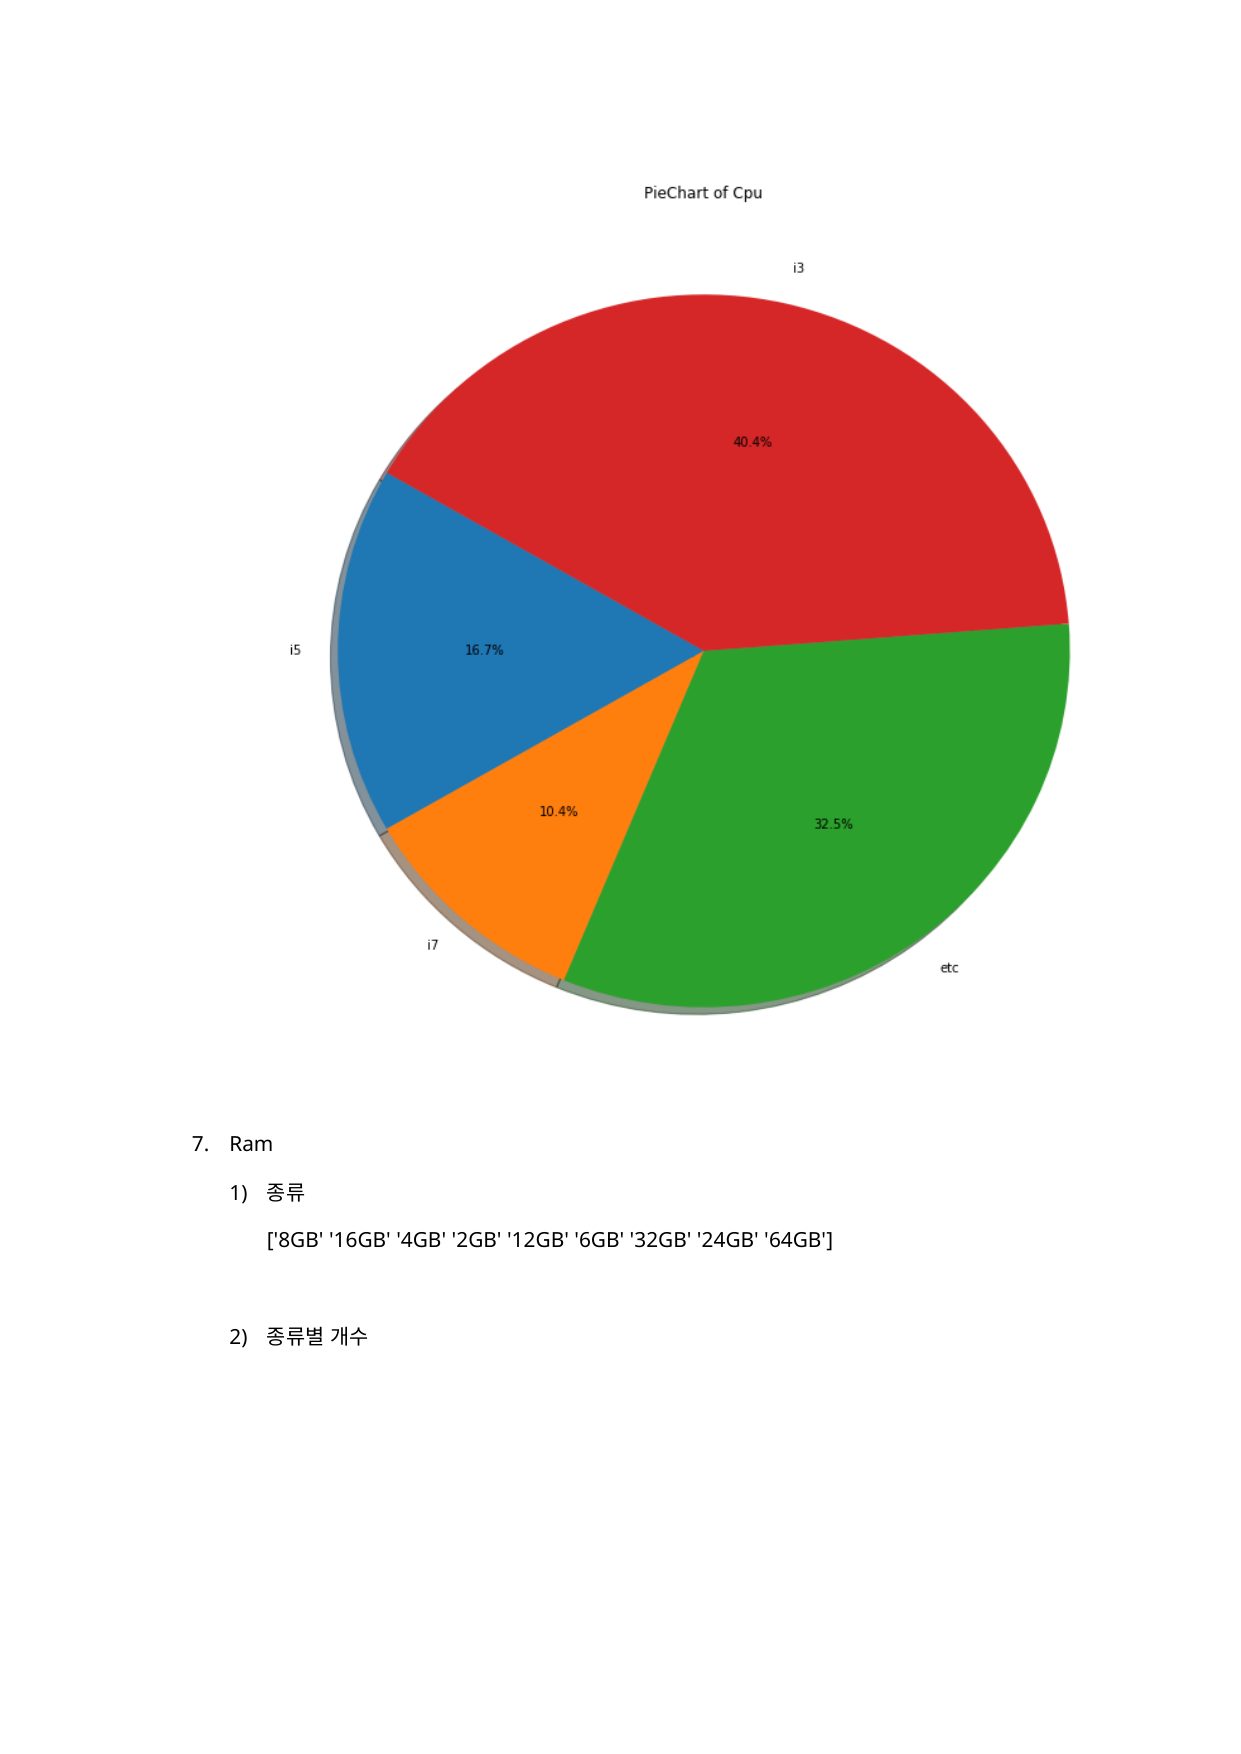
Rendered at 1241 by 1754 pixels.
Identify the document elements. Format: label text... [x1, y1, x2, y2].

picture [233, 177, 1174, 1110]
list Ram [192, 1129, 1090, 1157]
list 종류 [229, 1176, 1090, 1206]
list ['8GB' '16GB' '4GB' '2GB' '12GB' '6GB' '32GB' '24GB' '64GB'] [267, 1225, 1090, 1254]
list 종류별 개수 [229, 1320, 1090, 1350]
